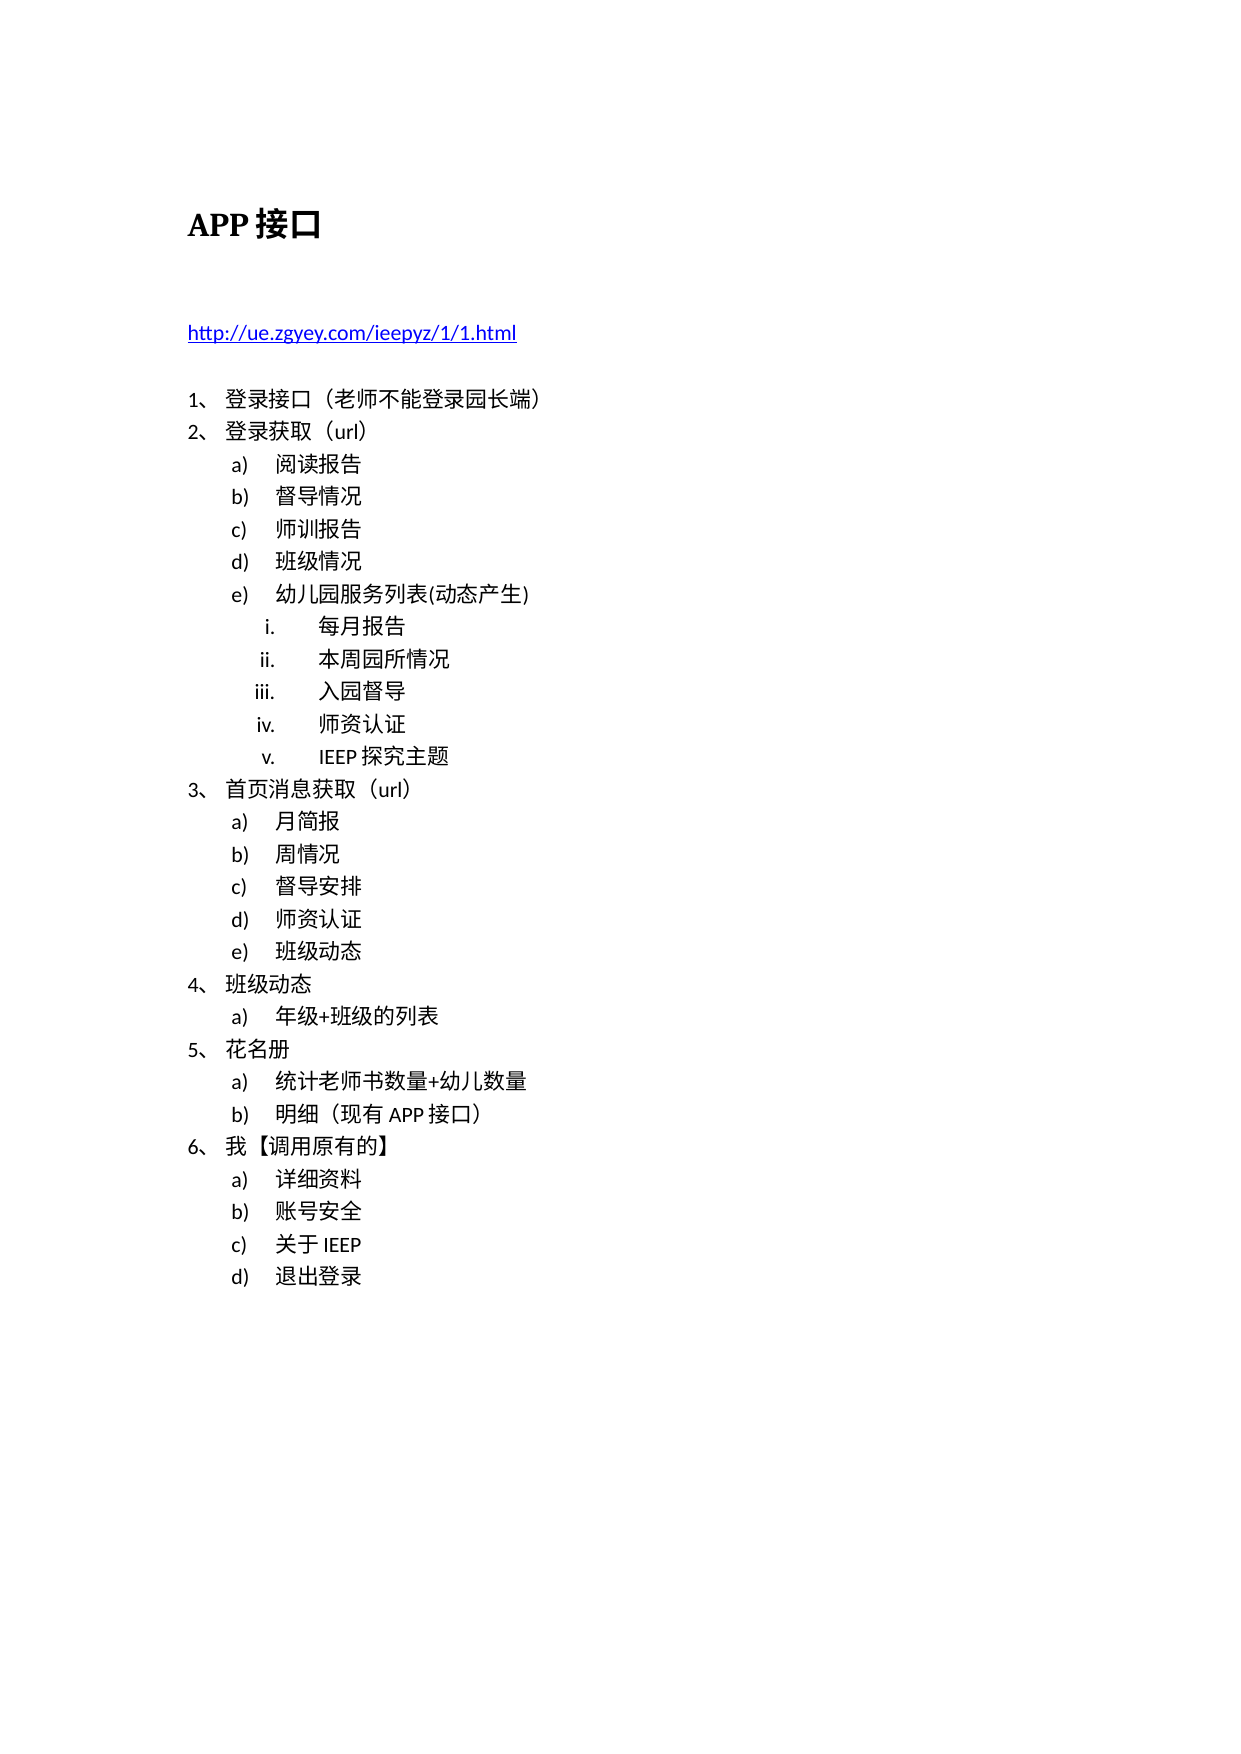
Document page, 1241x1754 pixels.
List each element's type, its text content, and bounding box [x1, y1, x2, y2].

list 阅读报告 [231, 446, 1053, 479]
list 班级情况 [231, 544, 1053, 576]
list 班级动态 [187, 966, 1053, 999]
list 师训报告 [231, 511, 1053, 544]
list 师资认证 [231, 901, 1053, 934]
text http://ue.zgyey.com/ieepyz/1/1.html [187, 316, 1053, 349]
list 首页消息获取（url） [187, 771, 1053, 804]
subtitle APP接口 [187, 189, 1053, 254]
list 督导安排 [231, 869, 1053, 901]
list 统计老师书数量+幼儿数量 [231, 1064, 1053, 1096]
list 花名册 [187, 1031, 1053, 1064]
list 班级动态 [231, 934, 1053, 966]
list 年级+班级的列表 [231, 999, 1053, 1031]
list 入园督导 [275, 674, 1053, 706]
list 详细资料 [231, 1161, 1053, 1194]
list 账号安全 [231, 1194, 1053, 1226]
list 登录接口（老师不能登录园长端） [187, 381, 1053, 414]
list 退出登录 [231, 1259, 1053, 1291]
list 周情况 [231, 836, 1053, 869]
list 关于IEEP [231, 1226, 1053, 1259]
list 幼儿园服务列表(动态产生) [231, 576, 1053, 609]
list 登录获取（url） [187, 414, 1053, 446]
list 我【调用原有的】 [187, 1129, 1053, 1161]
list 每月报告 [275, 609, 1053, 641]
list 明细（现有APP接口） [231, 1096, 1053, 1129]
list 师资认证 [275, 706, 1053, 739]
list 月简报 [231, 804, 1053, 836]
list 本周园所情况 [275, 641, 1053, 674]
list 督导情况 [231, 479, 1053, 511]
list IEEP探究主题 [275, 739, 1053, 771]
